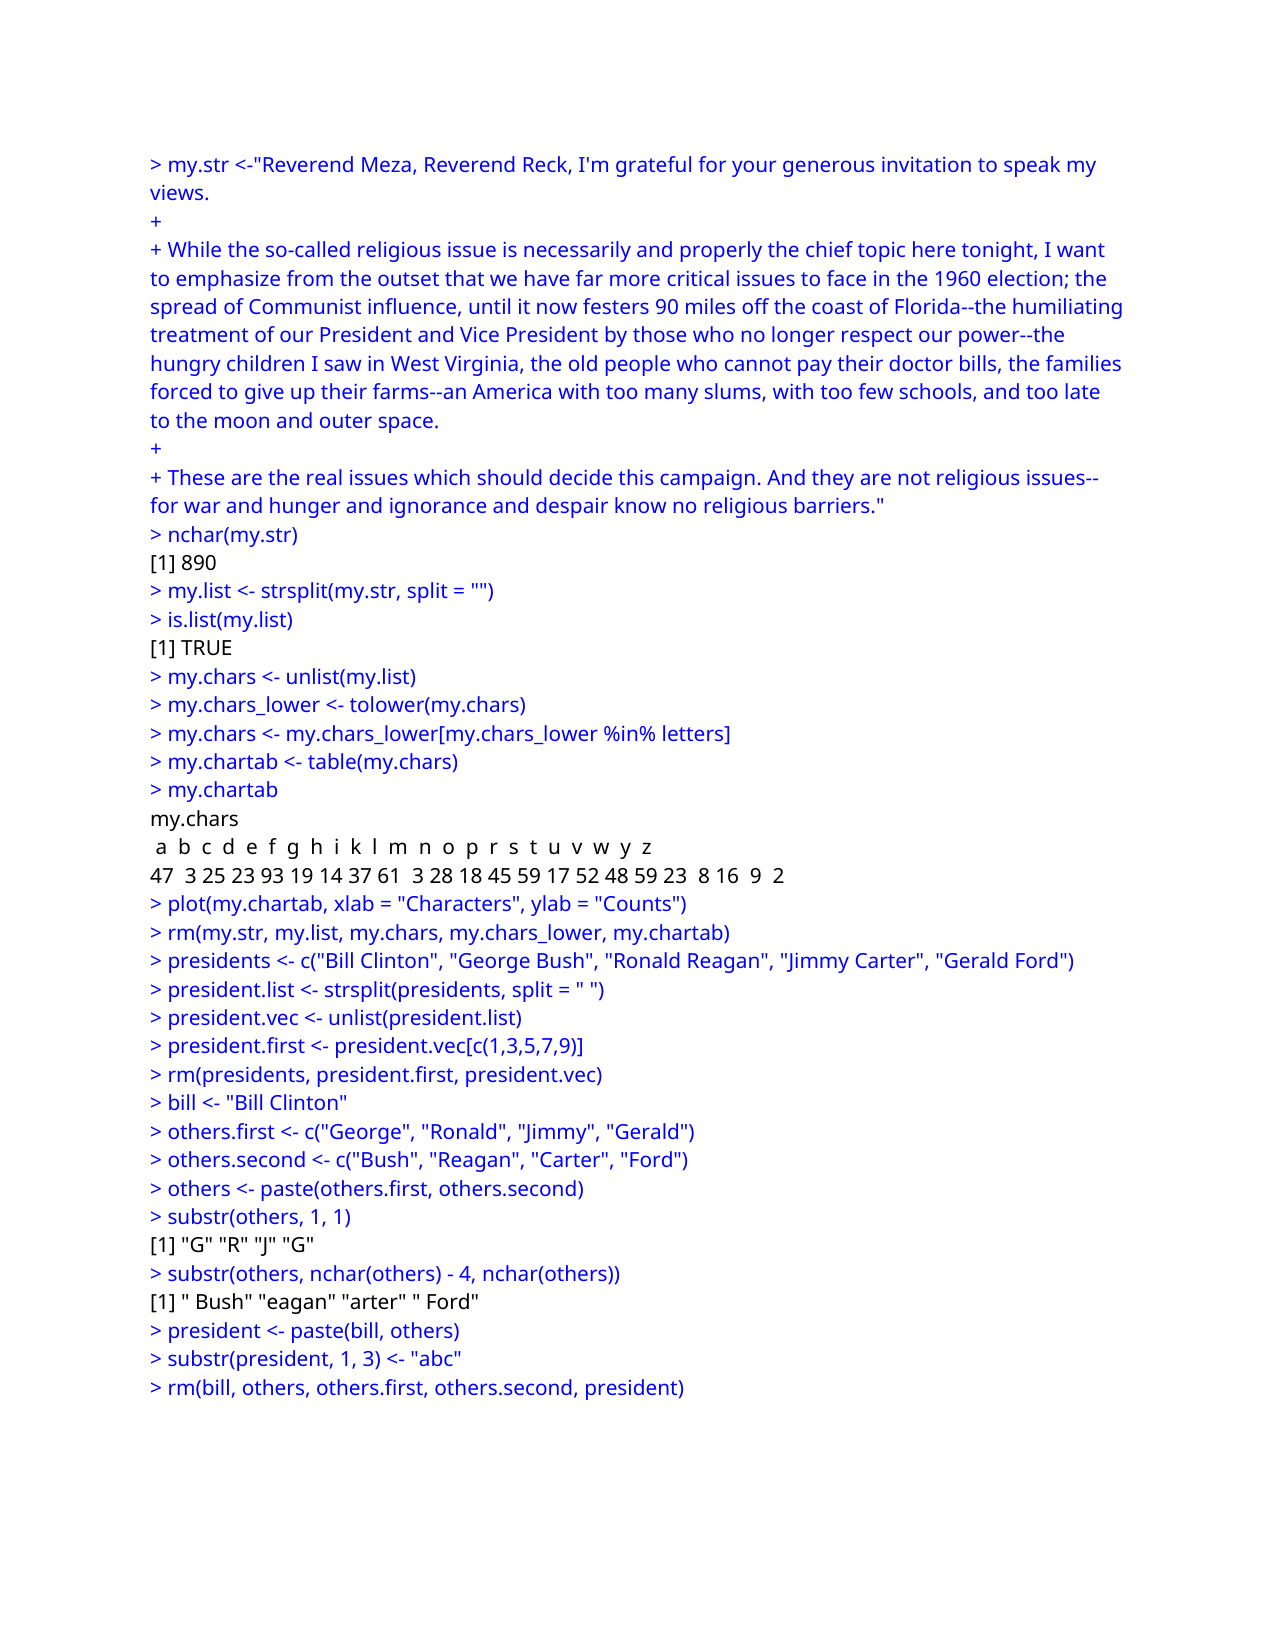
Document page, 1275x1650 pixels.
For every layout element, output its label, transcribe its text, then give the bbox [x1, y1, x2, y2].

text > substr(president, 1, 3) <- "abc" [150, 1344, 1125, 1373]
text + [150, 207, 1125, 235]
text > president.list <- strsplit(presidents, split = " ") [150, 975, 1125, 1003]
text > my.str <-"Reverend Meza, Reverend Reck, I'm grateful for your generous invitation to speak my views. [150, 150, 1125, 207]
text > bill <- "Bill Clinton" [150, 1088, 1125, 1117]
text > my.chars <- my.chars_lower[my.chars_lower %in% letters] [150, 719, 1125, 747]
text > is.list(my.list) [150, 605, 1125, 633]
text > nchar(my.str) [150, 520, 1125, 548]
text 47 3 25 23 93 19 14 37 61 3 28 18 45 59 17 52 48 59 23 8 16 9 2 [150, 861, 1125, 889]
text [1] TRUE [150, 633, 1125, 662]
text > presidents <- c("Bill Clinton", "George Bush", "Ronald Reagan", "Jimmy Carter", "Gerald Ford") [150, 946, 1125, 975]
text a b c d e f g h i k l m n o p r s t u v w y z [150, 832, 1125, 861]
text > rm(my.str, my.list, my.chars, my.chars_lower, my.chartab) [150, 918, 1125, 946]
text > president <- paste(bill, others) [150, 1316, 1125, 1344]
text > my.chars_lower <- tolower(my.chars) [150, 690, 1125, 719]
text > rm(bill, others, others.first, others.second, president) [150, 1373, 1125, 1401]
text > rm(presidents, president.first, president.vec) [150, 1060, 1125, 1088]
text [1] "G" "R" "J" "G" [150, 1231, 1125, 1259]
text [1] 890 [150, 548, 1125, 577]
text > substr(others, nchar(others) - 4, nchar(others)) [150, 1259, 1125, 1287]
text + [150, 434, 1125, 463]
text > president.first <- president.vec[c(1,3,5,7,9)] [150, 1032, 1125, 1060]
text > my.chartab <- table(my.chars) [150, 747, 1125, 776]
text > others <- paste(others.first, others.second) [150, 1174, 1125, 1202]
text > plot(my.chartab, xlab = "Characters", ylab = "Counts") [150, 889, 1125, 918]
text > substr(others, 1, 1) [150, 1202, 1125, 1231]
text > my.chars <- unlist(my.list) [150, 662, 1125, 690]
text + These are the real issues which should decide this campaign. And they are not religious issues--for war and hunger and ignorance and despair know no religious barriers." [150, 463, 1125, 520]
text [1] " Bush" "eagan" "arter" " Ford" [150, 1287, 1125, 1316]
text > others.second <- c("Bush", "Reagan", "Carter", "Ford") [150, 1145, 1125, 1174]
text > president.vec <- unlist(president.list) [150, 1003, 1125, 1032]
text my.chars [150, 804, 1125, 832]
text + While the so-called religious issue is necessarily and properly the chief topic here tonight, I want to emphasize from the outset that we have far more critical issues to face in the 1960 election; the spread of Communist influence, until it now festers 90 miles off the coast of Florida--the humiliating treatment of our President and Vice President by those who no longer respect our power--the hungry children I saw in West Virginia, the old people who cannot pay their doctor bills, the families forced to give up their farms--an America with too many slums, with too few schools, and too late to the moon and outer space. [150, 235, 1125, 434]
text > my.chartab [150, 776, 1125, 804]
text > my.list <- strsplit(my.str, split = "") [150, 577, 1125, 605]
text > others.first <- c("George", "Ronald", "Jimmy", "Gerald") [150, 1117, 1125, 1145]
